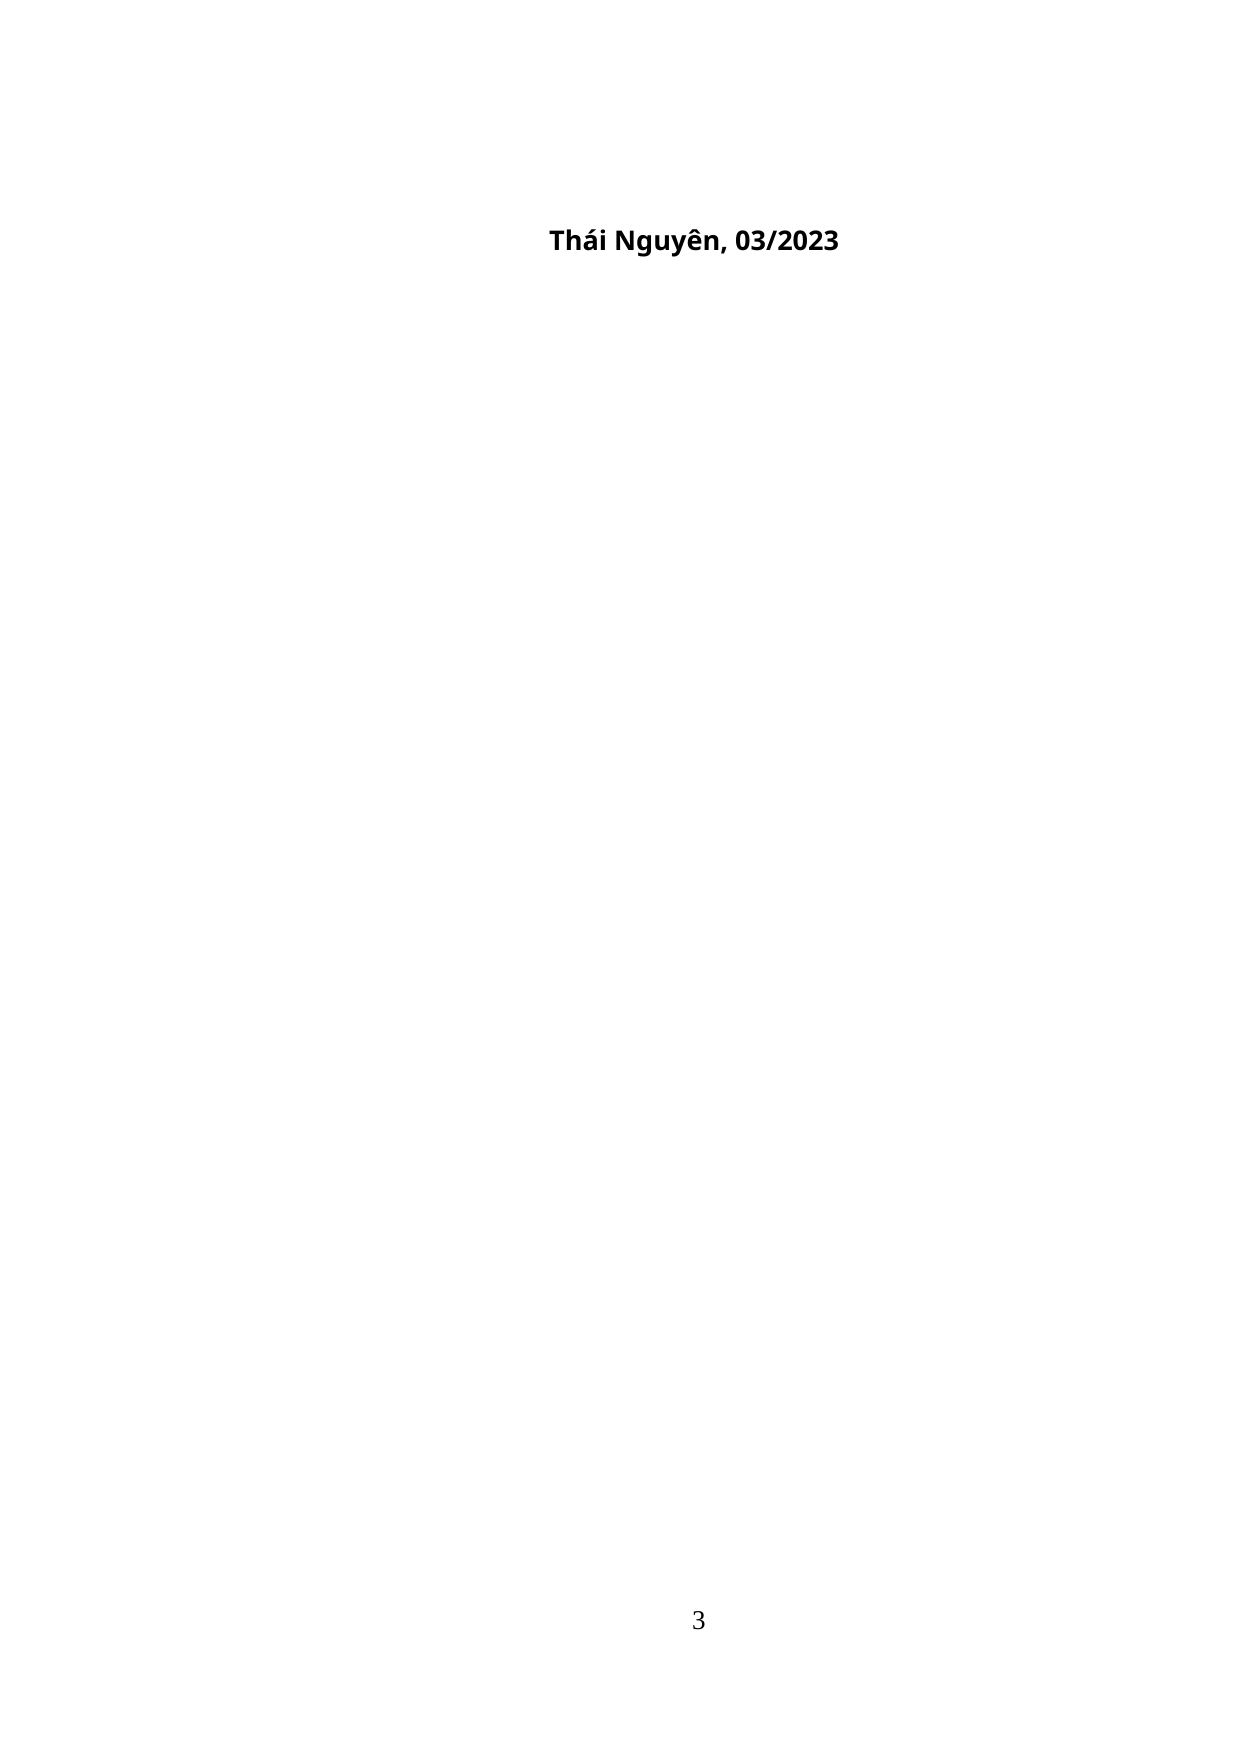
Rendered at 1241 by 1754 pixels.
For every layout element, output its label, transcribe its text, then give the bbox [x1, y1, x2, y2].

text Thái Nguyên, 03/2023 [177, 221, 1152, 258]
